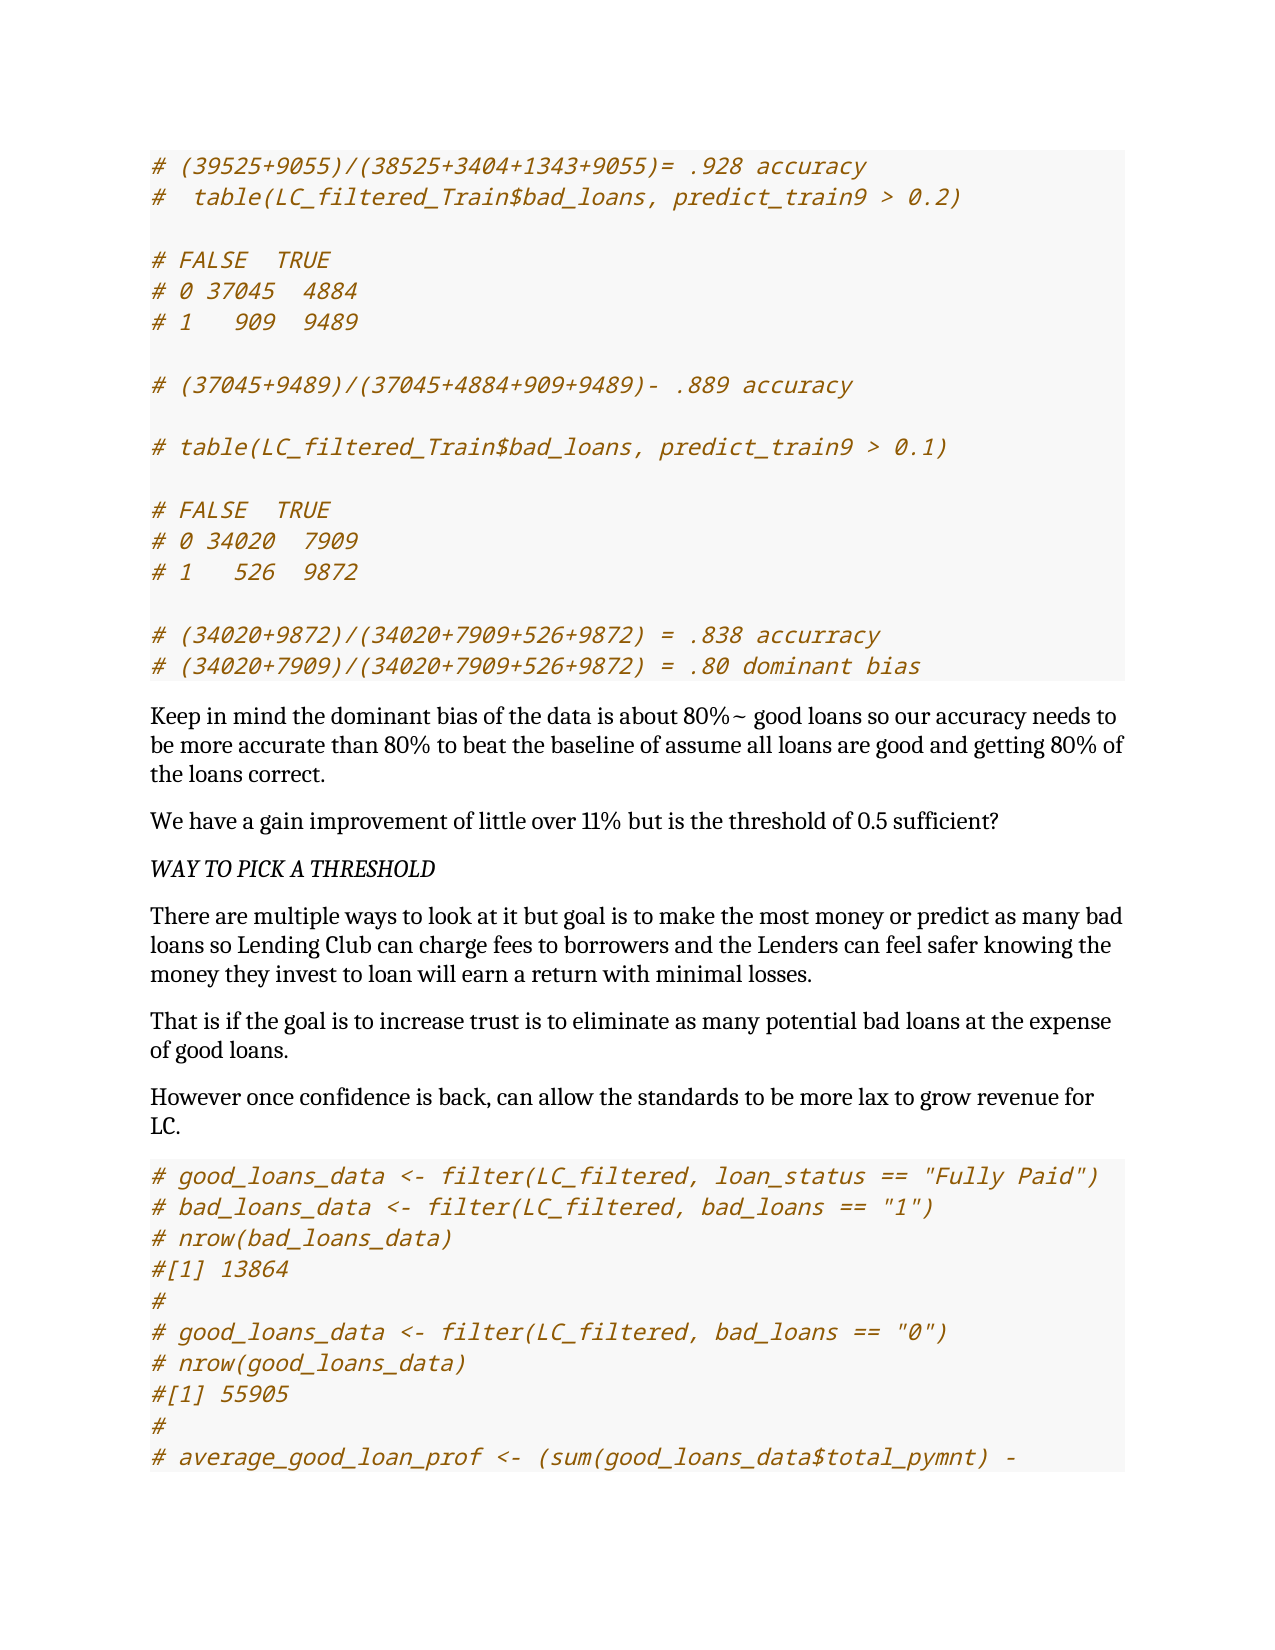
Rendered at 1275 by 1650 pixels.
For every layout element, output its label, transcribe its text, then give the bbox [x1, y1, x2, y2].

text We have a gain improvement of little over 11% but is the threshold of 0.5 sufficient? [150, 807, 1125, 836]
text Keep in mind the dominant bias of the data is about 80%~ good loans so our accuracy needs to be more accurate than 80% to beat the baseline of assume all loans are good and getting 80% of the loans correct. [150, 702, 1125, 788]
text WAY TO PICK A THRESHOLD [150, 854, 1125, 883]
text That is if the goal is to increase trust is to eliminate as many potential bad loans at the expense of good loans. [150, 1007, 1125, 1064]
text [150, 1159, 1125, 1472]
text However once confidence is back, can allow the standards to be more lax to grow revenue for LC. [150, 1083, 1125, 1141]
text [150, 150, 1125, 681]
text There are multiple ways to look at it but goal is to make the most money or predict as many bad loans so Lending Club can charge fees to borrowers and the Lenders can feel safer knowing the money they invest to loan will earn a return with minimal losses. [150, 902, 1125, 988]
